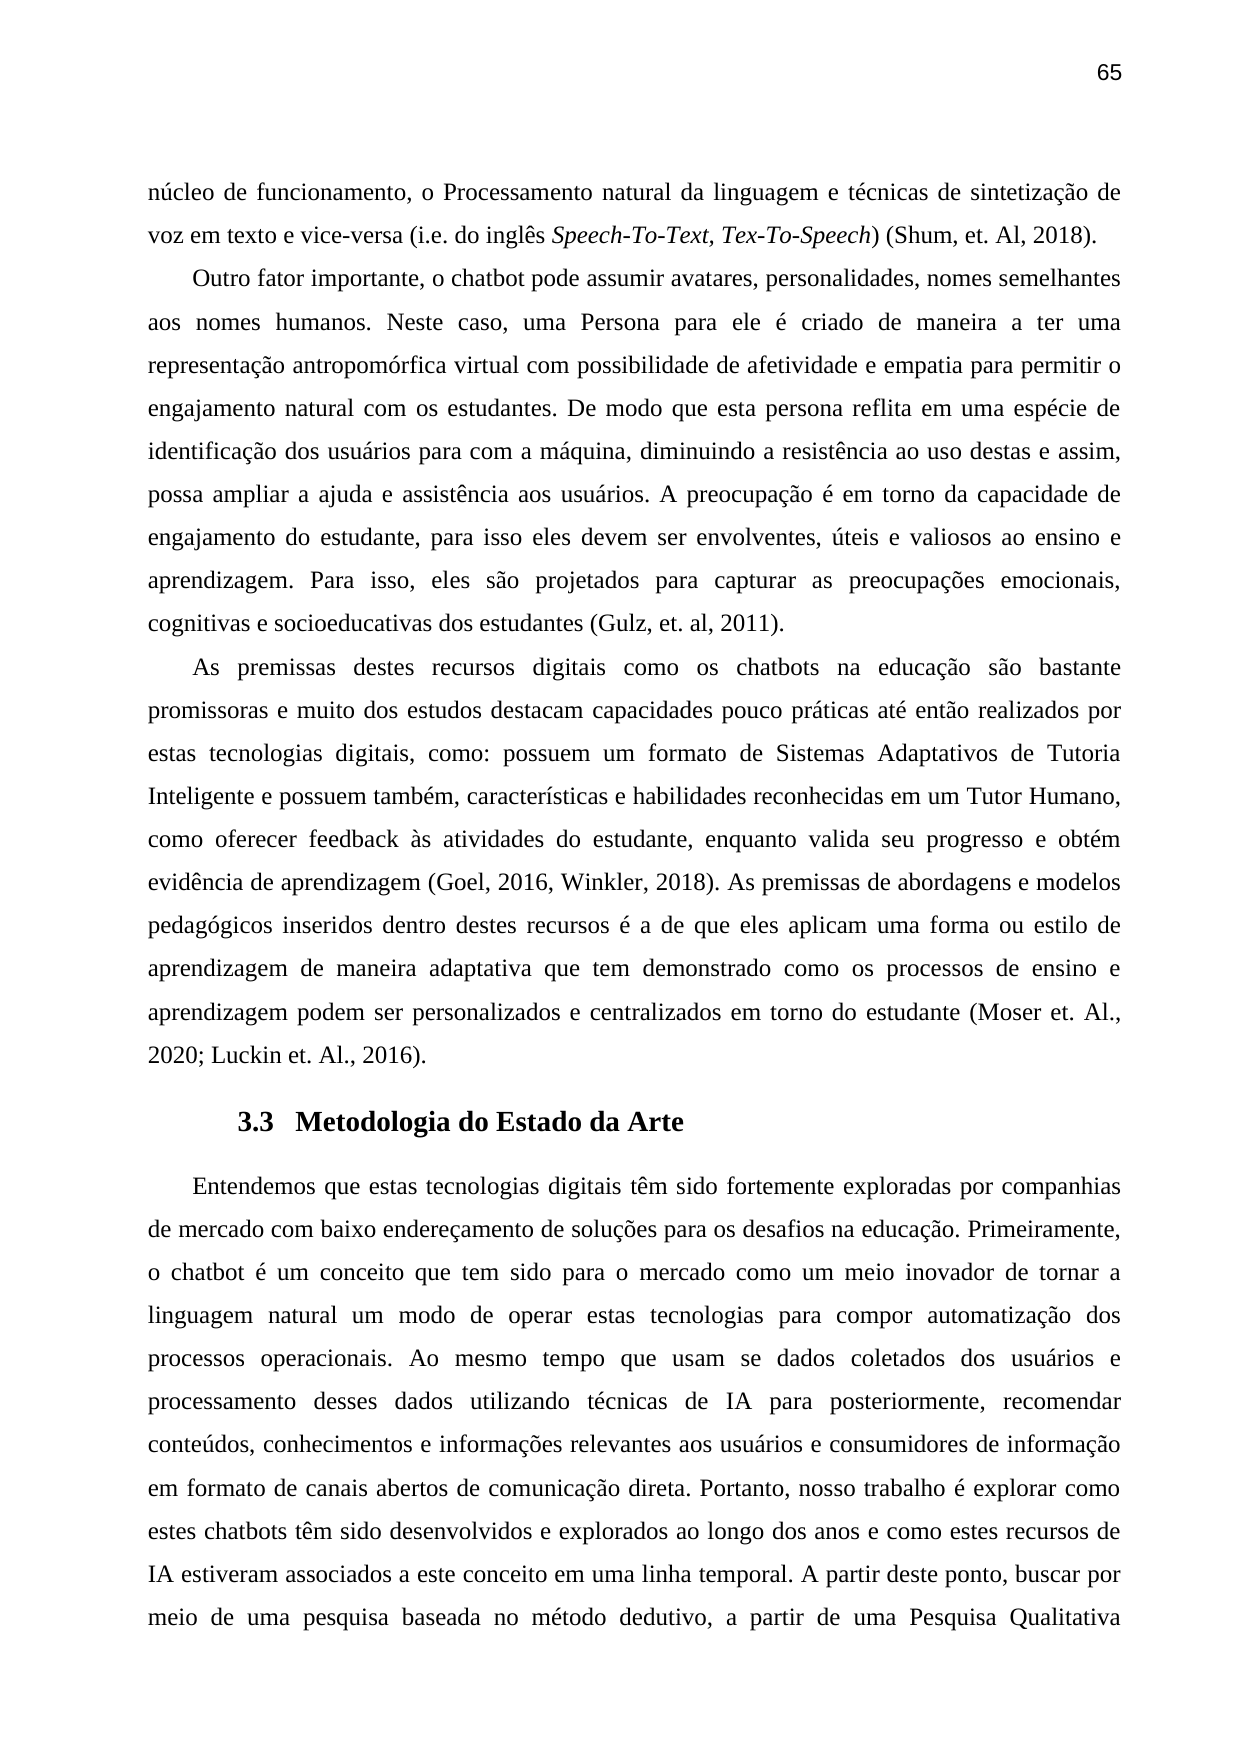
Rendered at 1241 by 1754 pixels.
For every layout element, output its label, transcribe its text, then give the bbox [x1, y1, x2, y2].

text Outro fator importante, o chatbot pode assumir avatares, personalidades, nomes semelhantes aos nomes humanos. Neste caso, uma Persona para ele é criado de maneira a ter uma representação antropomórfica virtual com possibilidade de afetividade e empatia para permitir o engajamento natural com os estudantes. De modo que esta persona reflita em uma espécie de identificação dos usuários para com a máquina, diminuindo a resistência ao uso destas e assim, possa ampliar a ajuda e assistência aos usuários. A preocupação é em torno da capacidade de engajamento do estudante, para isso eles devem ser envolventes, úteis e valiosos ao ensino e aprendizagem. Para isso, eles são projetados para capturar as preocupações emocionais, cognitivas e socioeducativas dos estudantes (Gulz, et. al, 2011). [148, 263, 1122, 637]
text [148, 1171, 1122, 1631]
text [148, 177, 1122, 249]
subtitle Metodologia do Estado da Arte [208, 1104, 1122, 1137]
text As premissas destes recursos digitais como os chatbots na educação são bastante promissoras e muito dos estudos destacam capacidades pouco práticas até então realizados por estas tecnologias digitais, como: possuem um formato de Sistemas Adaptativos de Tutoria Inteligente e possuem também, características e habilidades reconhecidas em um Tutor Humano, como oferecer feedback às atividades do estudante, enquanto valida seu progresso e obtém evidência de aprendizagem (Goel, 2016, Winkler, 2018). As premissas de abordagens e modelos pedagógicos inseridos dentro destes recursos é a de que eles aplicam uma forma ou estilo de aprendizagem de maneira adaptativa que tem demonstrado como os processos de ensino e aprendizagem podem ser personalizados e centralizados em torno do estudante (Moser et. Al., 2020; Luckin et. Al., 2016). [148, 652, 1122, 1068]
